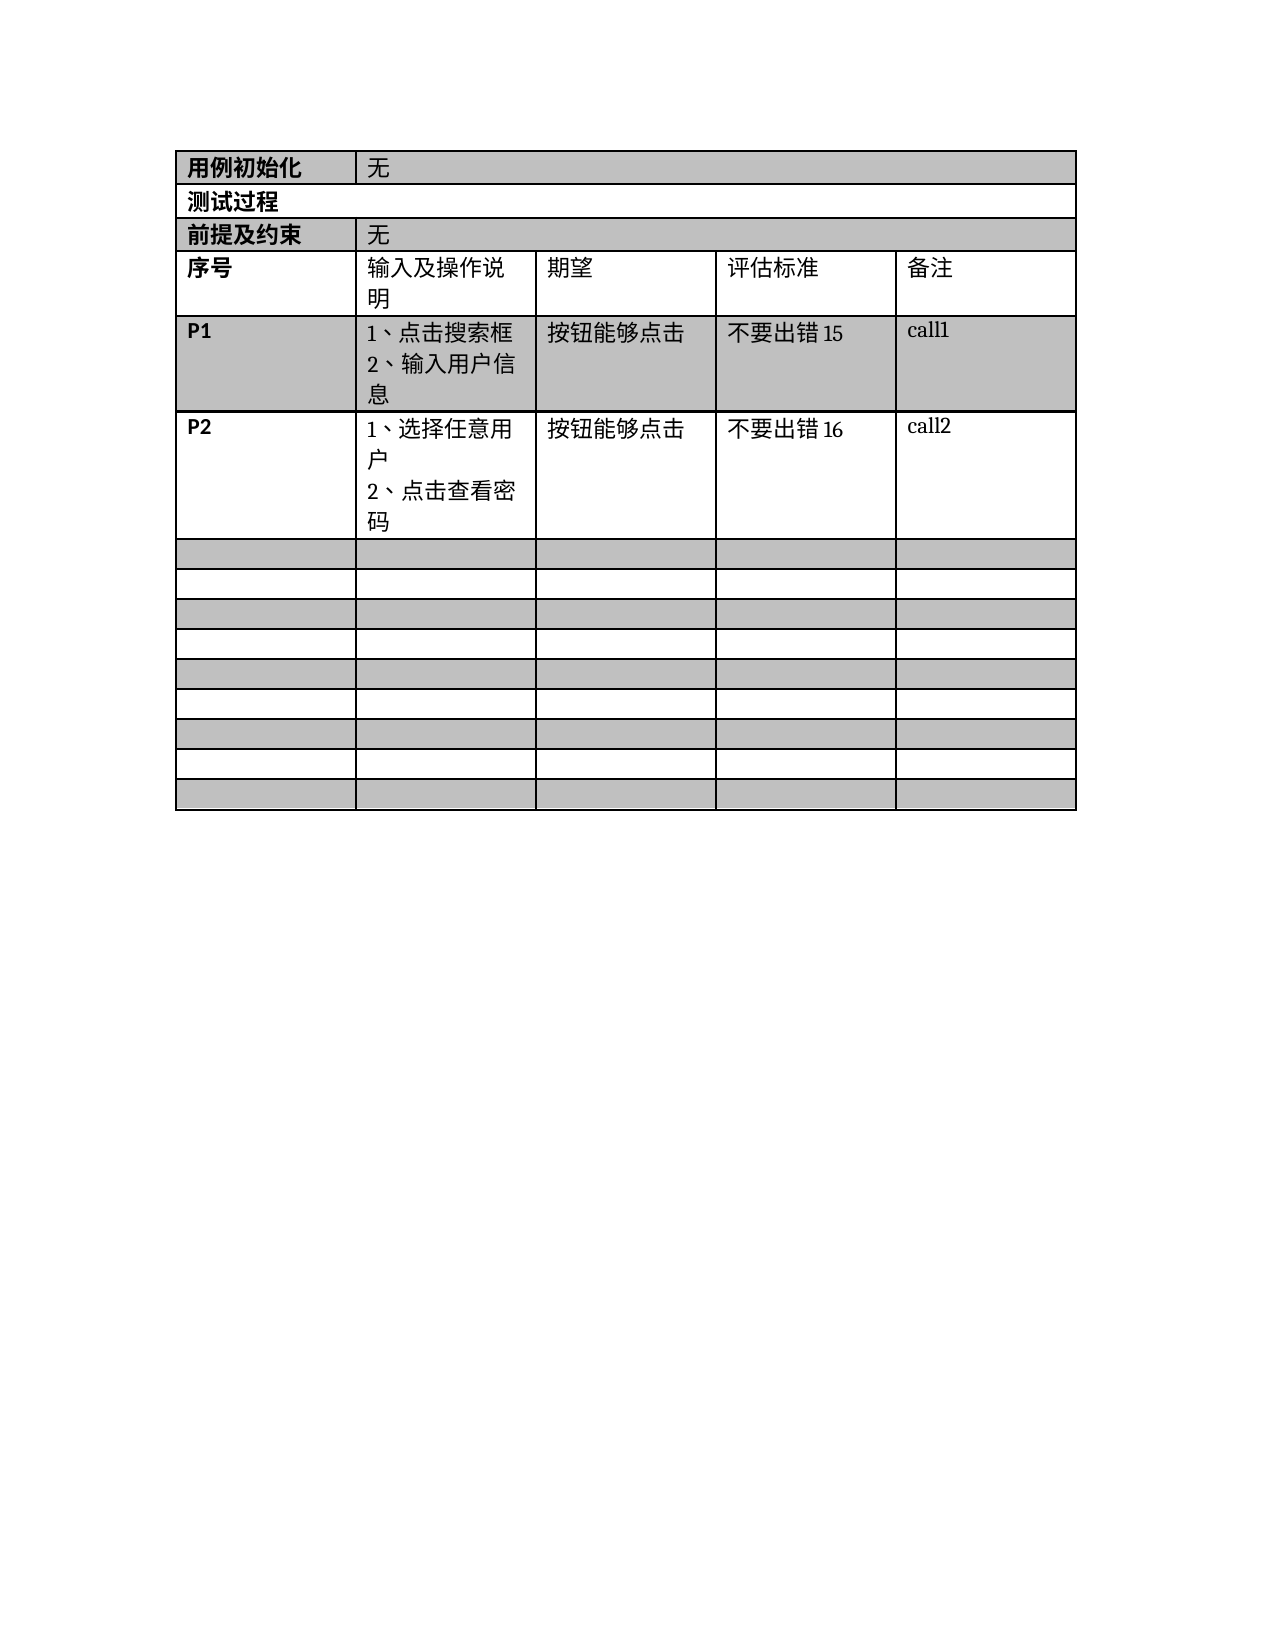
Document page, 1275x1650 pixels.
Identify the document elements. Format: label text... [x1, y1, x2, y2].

table_cell [177, 570, 355, 598]
table_cell 序号 [177, 252, 355, 314]
table_cell 1、点击搜索框 2、输入用户信息 [357, 317, 535, 410]
table_cell [897, 630, 1075, 658]
table_cell P2 [177, 413, 355, 537]
table_cell [897, 720, 1075, 748]
table_cell [537, 750, 715, 778]
table_cell 前提及约束 [177, 219, 355, 250]
table_cell [357, 780, 535, 808]
table_cell [177, 750, 355, 778]
table_cell 按钮能够点击 [537, 317, 715, 410]
table_cell [177, 540, 355, 568]
table_cell [717, 690, 895, 718]
table_cell 无 [357, 219, 1075, 250]
table_cell 测试过程 [177, 185, 1075, 217]
table_cell 1、选择任意用户 2、点击查看密码 [357, 413, 535, 537]
table_cell 备注 [897, 252, 1075, 314]
table_cell [717, 630, 895, 658]
table_cell [537, 660, 715, 688]
table_cell [537, 570, 715, 598]
table_cell [897, 600, 1075, 628]
table_cell [717, 750, 895, 778]
table_cell [177, 600, 355, 628]
table_cell [537, 780, 715, 808]
table_cell [177, 630, 355, 658]
table_cell [537, 690, 715, 718]
table_cell [717, 540, 895, 568]
table_cell [357, 540, 535, 568]
table_cell 期望 [537, 252, 715, 314]
table_cell 无 [357, 152, 1075, 183]
table_cell [537, 540, 715, 568]
table_cell 用例初始化 [177, 152, 355, 183]
table_cell [537, 720, 715, 748]
table_cell [177, 690, 355, 718]
table_cell 按钮能够点击 [537, 413, 715, 537]
table_cell [717, 660, 895, 688]
table_cell 输入及操作说明 [357, 252, 535, 314]
table_cell [717, 600, 895, 628]
table_cell [357, 600, 535, 628]
table_cell [897, 570, 1075, 598]
table_cell call2 [897, 413, 1075, 537]
table_cell [897, 780, 1075, 808]
table_cell 不要出错16 [717, 413, 895, 537]
table_cell [357, 630, 535, 658]
table_cell [177, 720, 355, 748]
table_cell [537, 630, 715, 658]
table_cell P1 [177, 317, 355, 410]
table_cell [177, 660, 355, 688]
table_cell [897, 660, 1075, 688]
table_cell [357, 750, 535, 778]
table_cell 不要出错15 [717, 317, 895, 410]
table_cell [717, 570, 895, 598]
table_cell [717, 720, 895, 748]
table_cell [717, 780, 895, 808]
table_cell call1 [897, 317, 1075, 410]
table_cell [357, 690, 535, 718]
table_cell [897, 540, 1075, 568]
table_cell [357, 720, 535, 748]
table_cell [537, 600, 715, 628]
table_cell [357, 660, 535, 688]
table_cell [177, 780, 355, 808]
table_cell [897, 690, 1075, 718]
table_cell 评估标准 [717, 252, 895, 314]
table_cell [897, 750, 1075, 778]
table_cell [357, 570, 535, 598]
